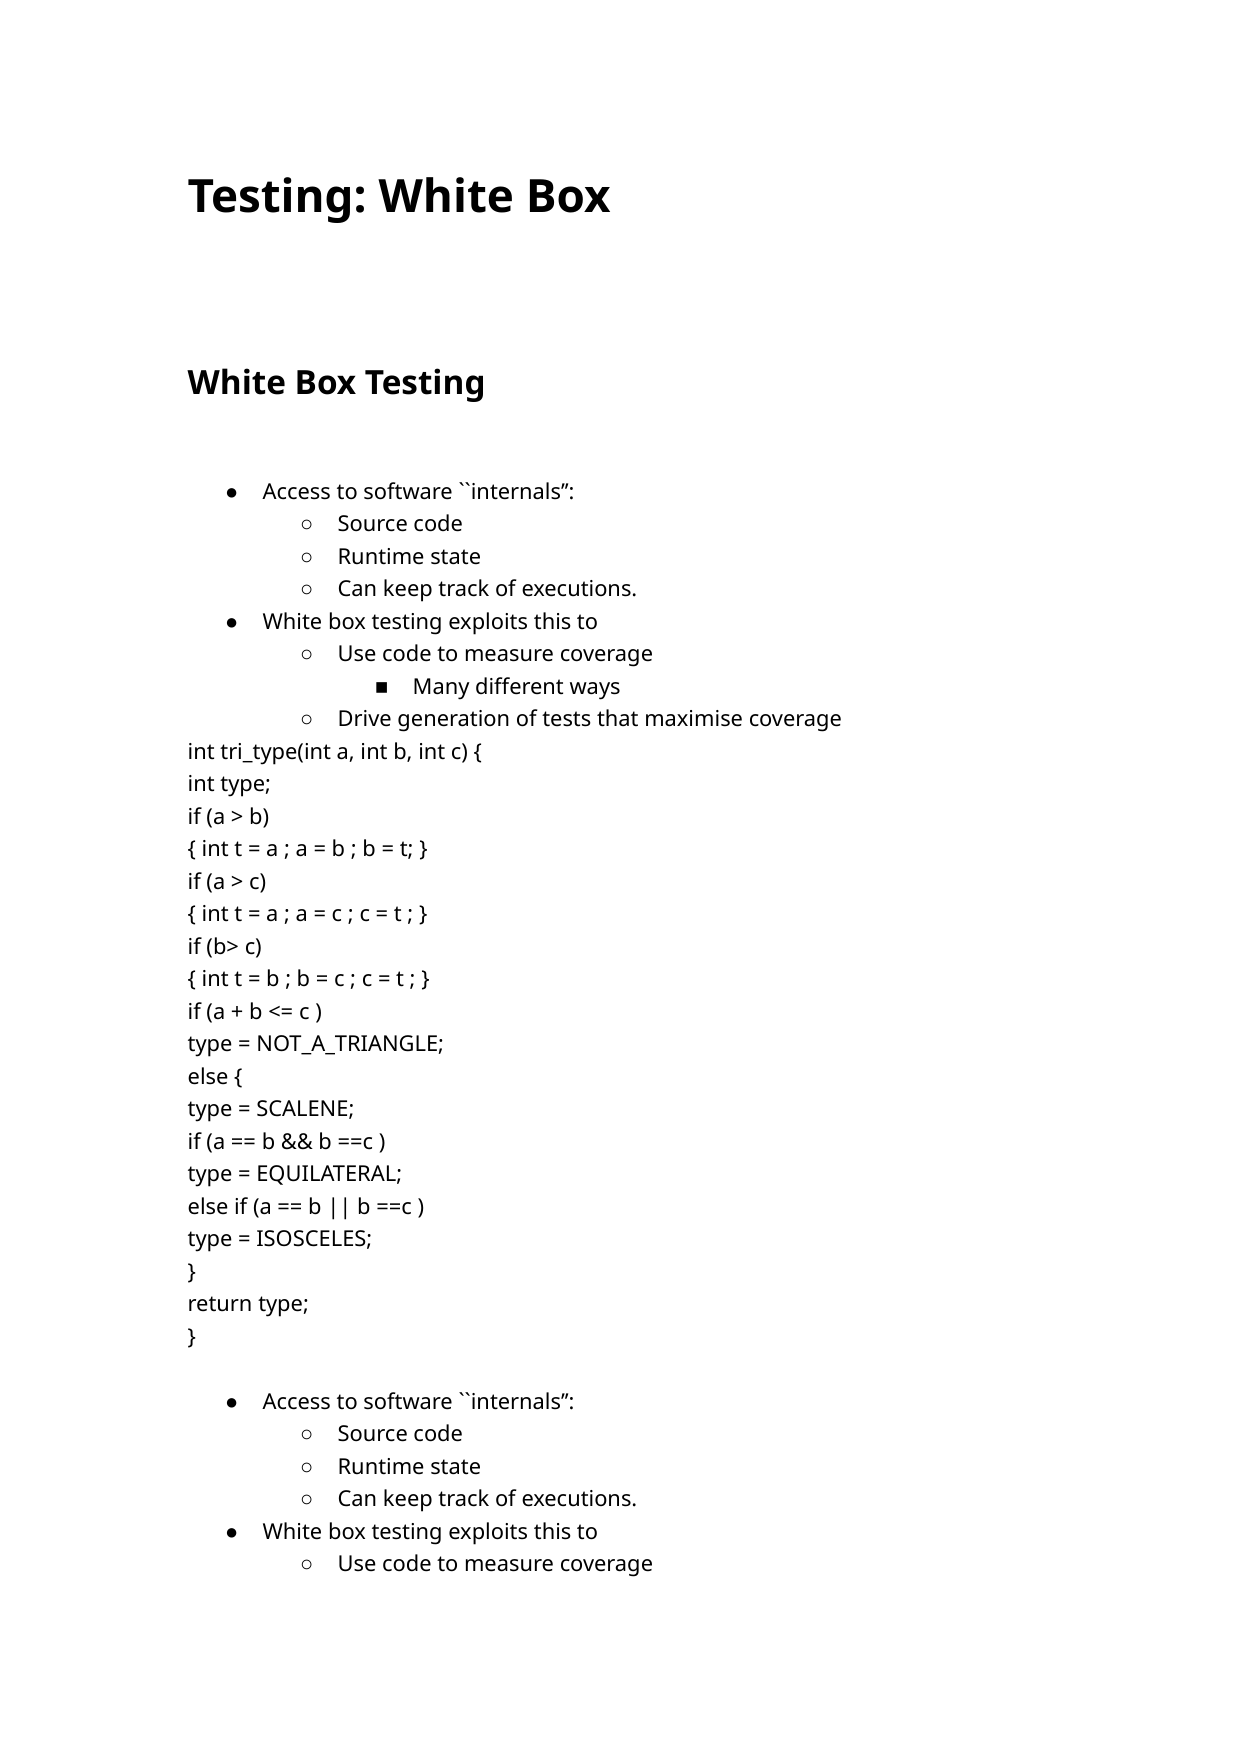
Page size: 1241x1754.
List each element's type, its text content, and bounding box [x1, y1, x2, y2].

text else if (a == b || b ==c ) [187, 1189, 1053, 1222]
text if (a == b && b ==c ) [187, 1124, 1053, 1157]
text else { [187, 1059, 1053, 1092]
list Access to software ``internals’’: [225, 474, 1053, 507]
text if (b> c) [187, 929, 1053, 962]
text return type; [187, 1287, 1053, 1319]
subtitle Testing: White Box [187, 162, 1053, 227]
list Source code [300, 1417, 1053, 1449]
list White box testing exploits this to [225, 1514, 1053, 1547]
text type = EQUILATERAL; [187, 1157, 1053, 1189]
subtitle White Box Testing [187, 349, 1053, 414]
text int tri_type(int a, int b, int c) { [187, 734, 1053, 767]
text } [187, 1319, 1053, 1352]
list Can keep track of executions. [300, 1482, 1053, 1514]
text { int t = b ; b = c ; c = t ; } [187, 962, 1053, 994]
text type = SCALENE; [187, 1092, 1053, 1124]
list Runtime state [300, 1449, 1053, 1482]
list Access to software ``internals’’: [225, 1384, 1053, 1417]
list Can keep track of executions. [300, 572, 1053, 604]
list Many different ways [375, 669, 1053, 702]
list White box testing exploits this to [225, 604, 1053, 637]
list Use code to measure coverage [300, 637, 1053, 669]
text if (a > b) [187, 799, 1053, 832]
text type = ISOSCELES; [187, 1222, 1053, 1254]
text if (a > c) [187, 864, 1053, 897]
text { int t = a ; a = c ; c = t ; } [187, 897, 1053, 929]
list Runtime state [300, 539, 1053, 572]
text type = NOT_A_TRIANGLE; [187, 1027, 1053, 1059]
text { int t = a ; a = b ; b = t; } [187, 832, 1053, 864]
text if (a + b <= c ) [187, 994, 1053, 1027]
list Drive generation of tests that maximise coverage [300, 702, 1053, 734]
list Source code [300, 507, 1053, 539]
text int type; [187, 767, 1053, 799]
list Use code to measure coverage [300, 1547, 1053, 1579]
text } [187, 1254, 1053, 1287]
